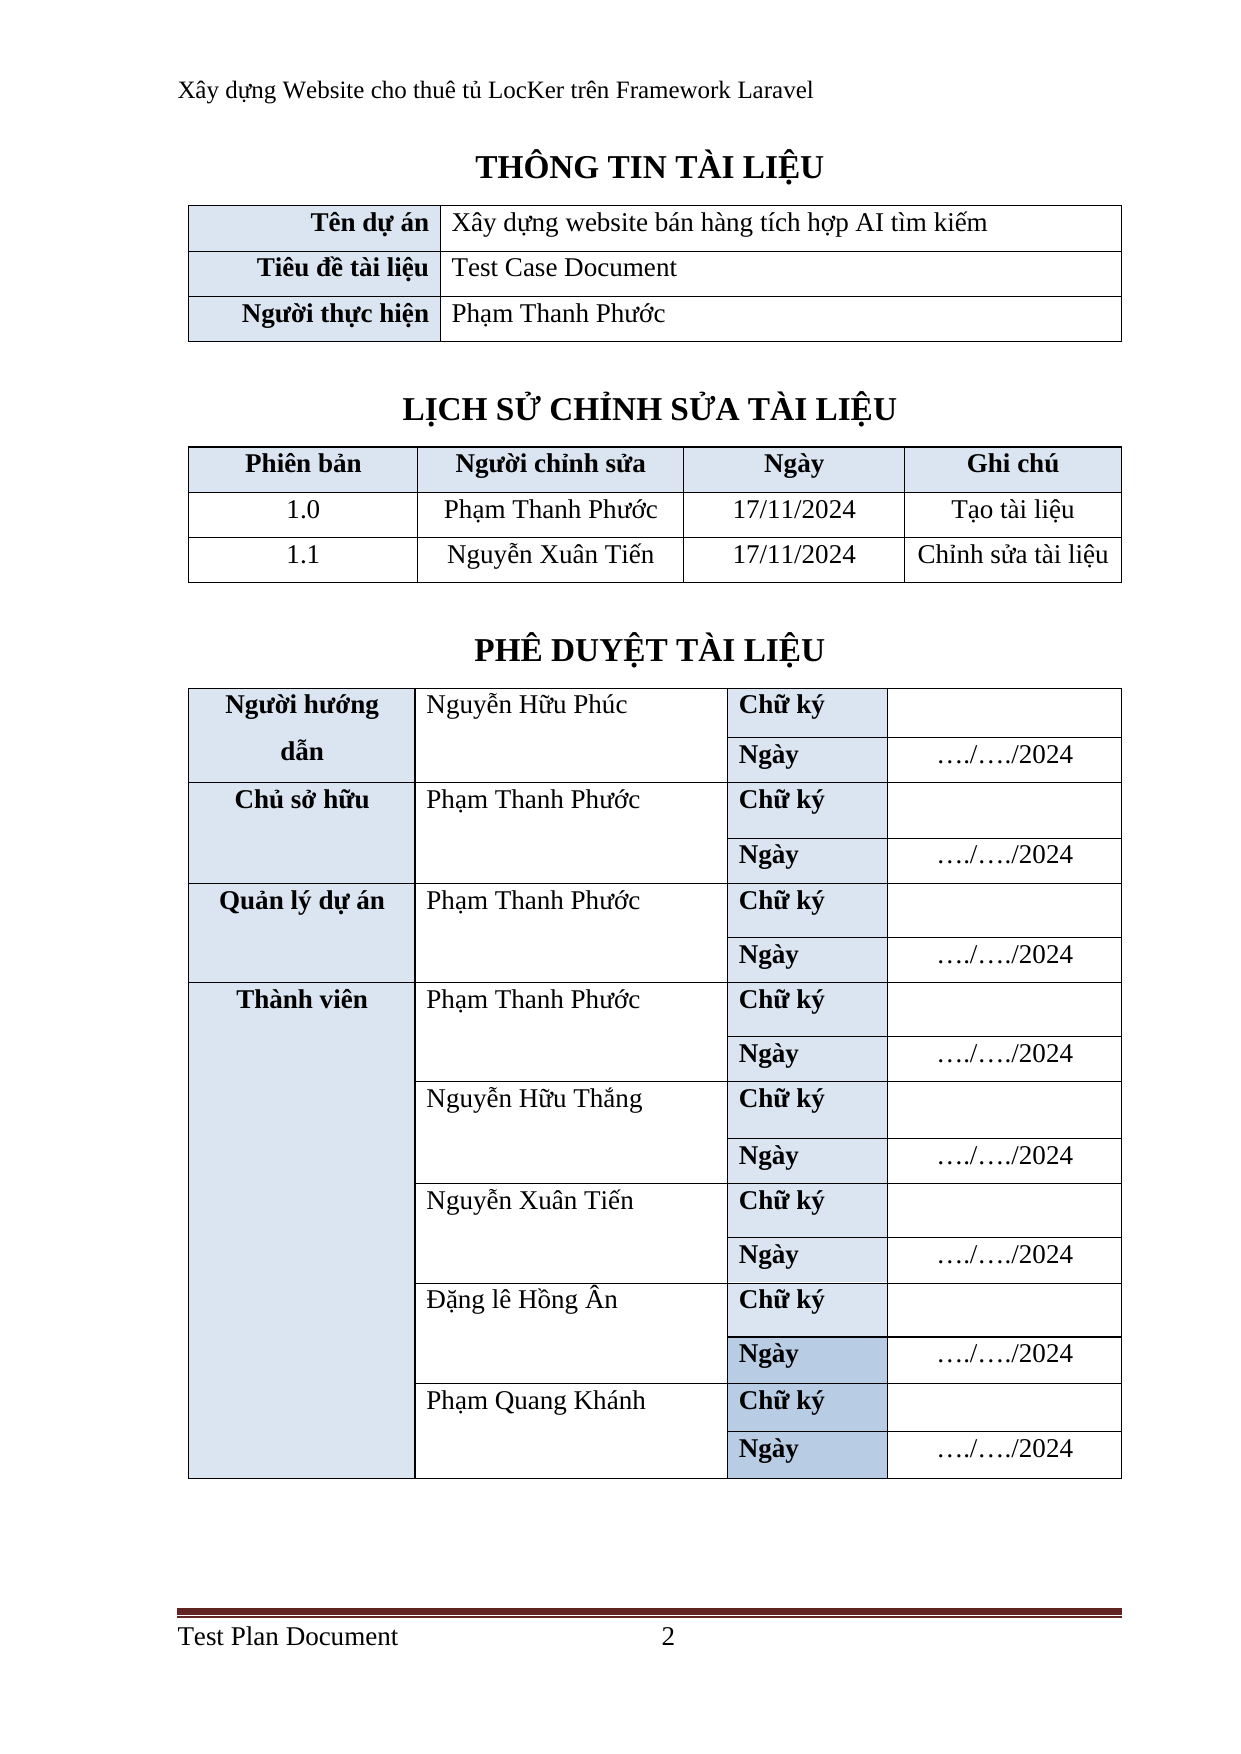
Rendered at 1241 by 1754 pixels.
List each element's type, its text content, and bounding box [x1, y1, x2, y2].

table_cell …./…./2024 [888, 938, 1121, 982]
table_cell Tạo tài liệu [905, 493, 1121, 537]
table_cell Ngày [728, 938, 887, 982]
table_cell Chủ sở hữu [189, 783, 414, 883]
table_cell Phạm Thanh Phước [441, 297, 1121, 341]
table_cell …./…./2024 [888, 1338, 1121, 1383]
table_cell Thành viên [189, 983, 414, 1478]
table_cell Nguyễn Hữu Thắng [416, 1082, 727, 1183]
table_cell Chữ ký [728, 1384, 887, 1431]
table_cell Chữ ký [728, 783, 887, 838]
table_cell Chỉnh sửa tài liệu [905, 538, 1121, 582]
table_cell Nguyễn Xuân Tiến [418, 538, 683, 582]
text LỊCH SỬ CHỈNH SỬA TÀI LIỆU [177, 389, 1122, 427]
table_cell [888, 983, 1121, 1036]
table_header Ghi chú [905, 448, 1121, 492]
table_cell [888, 1384, 1121, 1431]
table_cell Ngày [728, 1037, 887, 1081]
table_cell [888, 1184, 1121, 1237]
table_cell Phạm Thanh Phước [418, 493, 683, 537]
table_cell Quản lý dự án [189, 884, 414, 982]
table_cell 1.0 [189, 493, 417, 537]
table_cell [888, 783, 1121, 838]
table_cell Phạm Thanh Phước [416, 983, 727, 1081]
table_cell Người thực hiện [189, 297, 440, 341]
table_header Chữ ký [728, 689, 887, 737]
table_cell [888, 884, 1121, 937]
table_header Phiên bản [189, 448, 417, 492]
table_cell Ngày [728, 1139, 887, 1183]
table_header [888, 689, 1121, 737]
table_cell Chữ ký [728, 1184, 887, 1237]
table_header Xây dựng website bán hàng tích hợp AI tìm kiếm [441, 206, 1121, 251]
table_cell …./…./2024 [888, 1037, 1121, 1081]
table_cell Nguyễn Xuân Tiến [416, 1184, 727, 1282]
table_cell Ngày [728, 1238, 887, 1282]
table_cell Chữ ký [728, 1082, 887, 1138]
table_header Người chỉnh sửa [418, 448, 683, 492]
table_cell …./…./2024 [888, 839, 1121, 883]
table_cell Phạm Quang Khánh [416, 1384, 727, 1478]
table_cell [888, 1284, 1121, 1336]
text THÔNG TIN TÀI LIỆU [177, 148, 1122, 186]
table_cell Chữ ký [728, 884, 887, 937]
table_cell …./…./2024 [888, 1432, 1121, 1478]
text PHÊ DUYỆT TÀI LIỆU [177, 630, 1122, 668]
table_cell 17/11/2024 [684, 493, 904, 537]
table_cell Đặng lê Hồng Ân [416, 1284, 727, 1383]
table_cell 1.1 [189, 538, 417, 582]
table_cell Chữ ký [728, 983, 887, 1036]
table_cell Phạm Thanh Phước [416, 783, 727, 883]
table_cell Chữ ký [728, 1284, 887, 1336]
table_header Ngày [684, 448, 904, 492]
table_cell Ngày [728, 738, 887, 782]
table_cell …./…./2024 [888, 1238, 1121, 1282]
table_cell Test Case Document [441, 252, 1121, 296]
table_cell Ngày [728, 839, 887, 883]
table_cell Phạm Thanh Phước [416, 884, 727, 982]
table_cell [888, 1082, 1121, 1138]
table_cell …./…./2024 [888, 738, 1121, 782]
table_cell …./…./2024 [888, 1139, 1121, 1183]
table_header Tên dự án [189, 206, 440, 251]
table_header Người hướng dẫn [189, 689, 414, 782]
table_header Nguyễn Hữu Phúc [416, 689, 727, 782]
table_cell Ngày [728, 1338, 887, 1383]
table_cell 17/11/2024 [684, 538, 904, 582]
table_cell Tiêu đề tài liệu [189, 252, 440, 296]
table_cell Ngày [728, 1432, 887, 1478]
